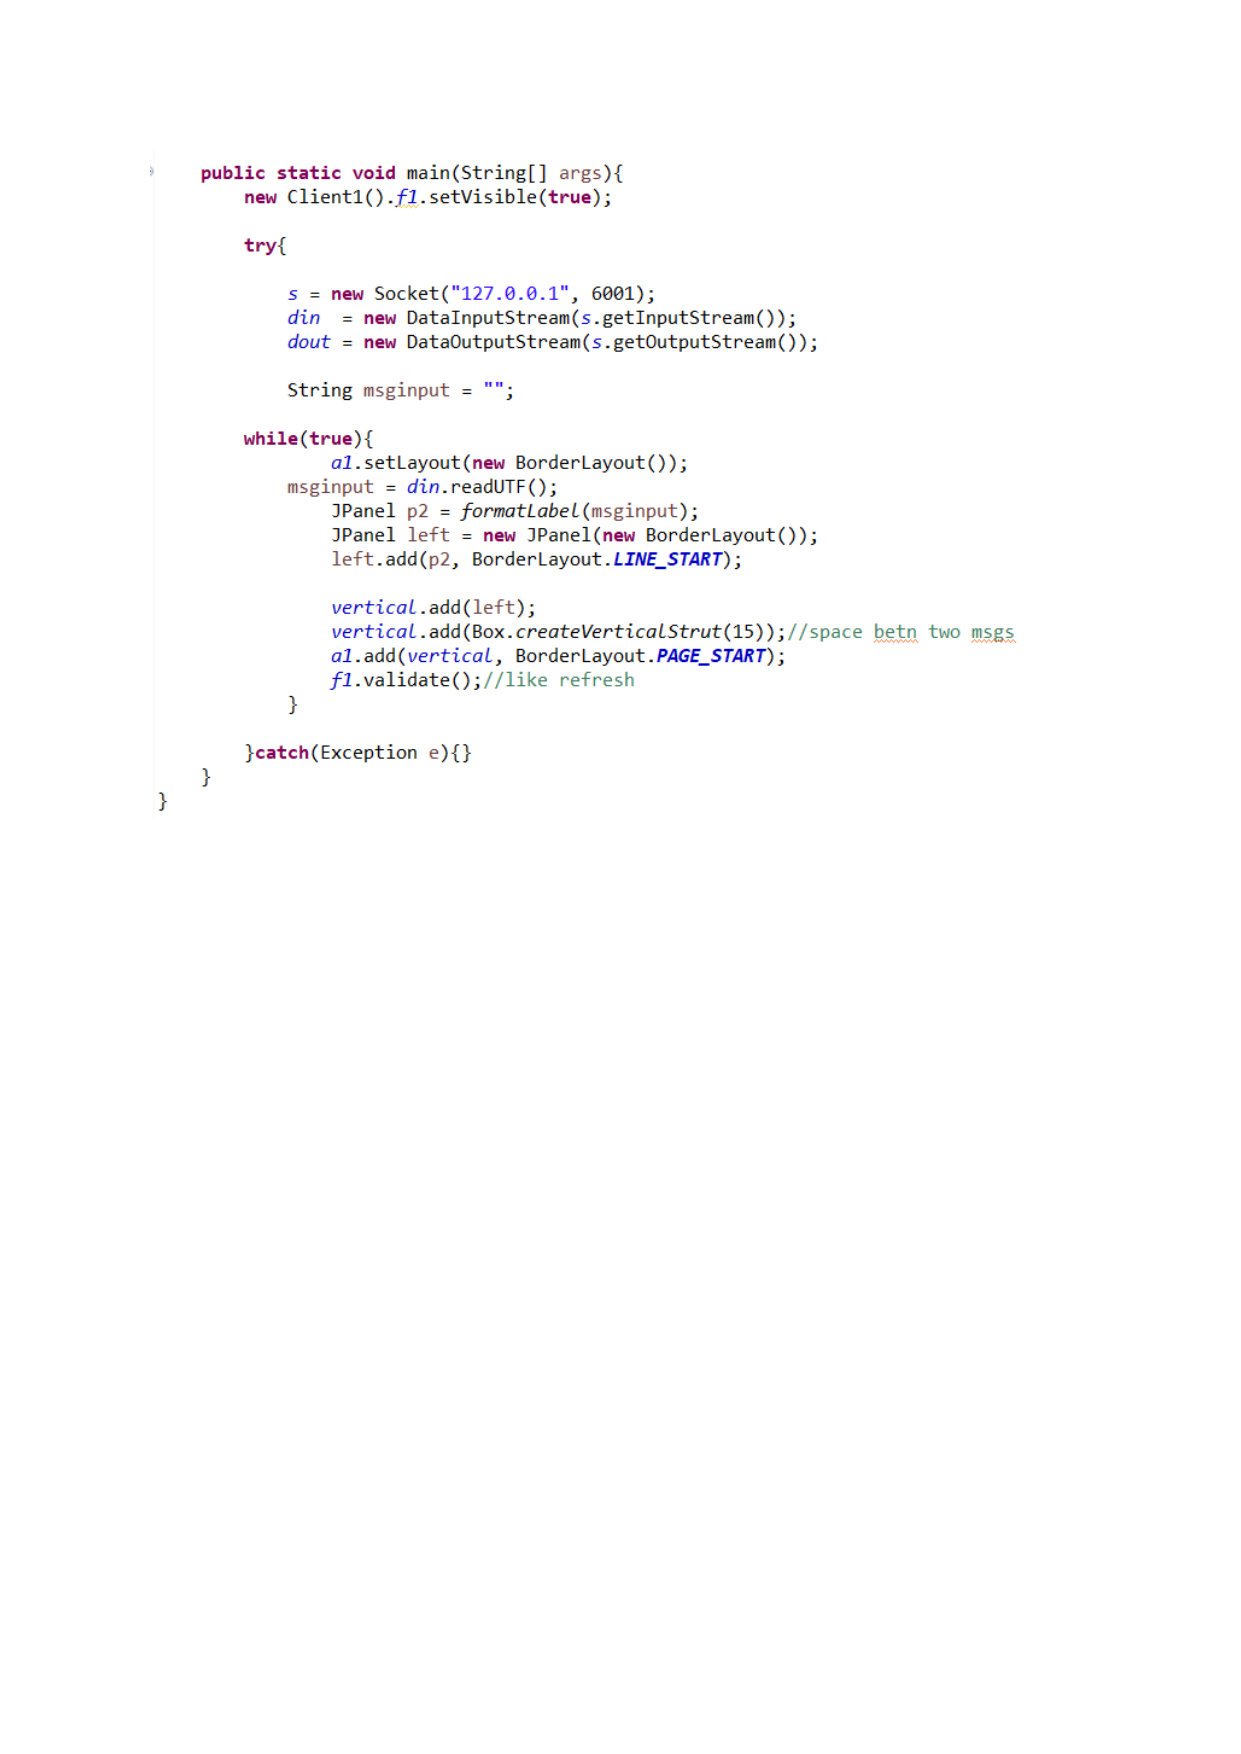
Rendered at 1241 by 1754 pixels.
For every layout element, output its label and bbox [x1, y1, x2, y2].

picture [150, 150, 1091, 818]
